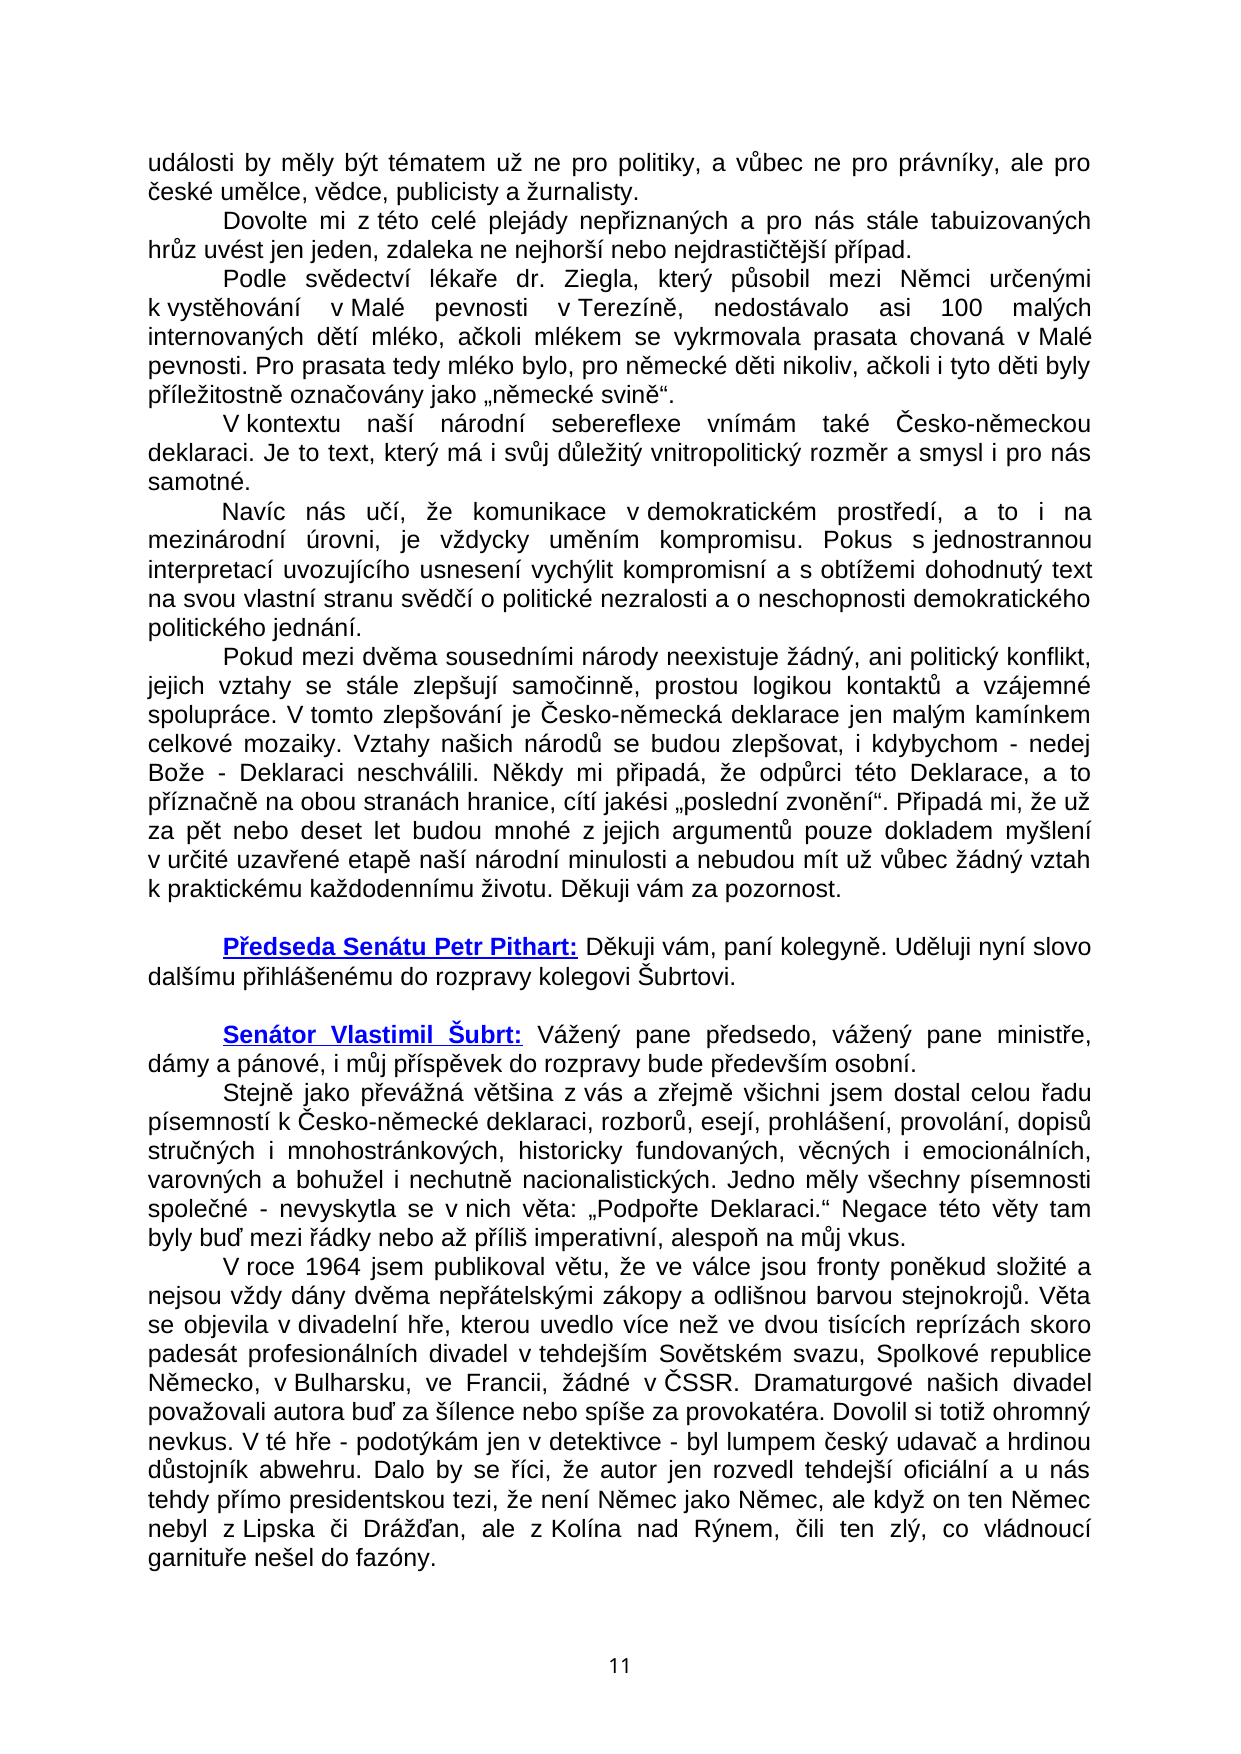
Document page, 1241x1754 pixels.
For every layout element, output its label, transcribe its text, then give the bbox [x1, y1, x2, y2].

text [148, 148, 1093, 206]
text V kontextu naší národní sebereflexe vnímám také Česko-německou deklaraci. Je to text, který má i svůj důležitý vnitropolitický rozměr a smysl i pro nás samotné. [148, 409, 1093, 496]
text Dovolte mi z této celé plejády nepřiznaných a pro nás stále tabuizovaných hrůz uvést jen jeden, zdaleka ne nejhorší nebo nejdrastičtější případ. [148, 206, 1093, 264]
text Předseda Senátu Petr Pithart: Děkuji vám, paní kolegyně. Uděluji nyní slovo dalšímu přihlášenému do rozpravy kolegovi Šubrtovi. [148, 932, 1093, 990]
text Podle svědectví lékaře dr. Ziegla, který působil mezi Němci určenými k vystěhování v Malé pevnosti v Terezíně, nedostávalo asi 100 malých internovaných dětí mléko, ačkoli mlékem se vykrmovala prasata chovaná v Malé pevnosti. Pro prasata tedy mléko bylo, pro německé děti nikoliv, ačkoli i tyto děti byly příležitostně označovány jako „německé svině“. [148, 264, 1093, 409]
text Senátor Vlastimil Šubrt: Vážený pane předsedo, vážený pane ministře, dámy a pánové, i můj příspěvek do rozpravy bude především osobní. [148, 1019, 1093, 1078]
text V roce 1964 jsem publikoval větu, že ve válce jsou fronty poněkud složité a nejsou vždy dány dvěma nepřátelskými zákopy a odlišnou barvou stejnokrojů. Věta se objevila v divadelní hře, kterou uvedlo více než ve dvou tisících reprízách skoro padesát profesionálních divadel v tehdejším Sovětském svazu, Spolkové republice Německo, v Bulharsku, ve Francii, žádné v ČSSR. Dramaturgové našich divadel považovali autora buď za šílence nebo spíše za provokatéra. Dovolil si totiž ohromný nevkus. V té hře - podotýkám jen v detektivce - byl lumpem český udavač a hrdinou důstojník abwehru. Dalo by se říci, že autor jen rozvedl tehdejší oficiální a u nás tehdy přímo presidentskou tezi, že není Němec jako Němec, ale když on ten Němec nebyl z Lipska či Drážďan, ale z Kolína nad Rýnem, čili ten zlý, co vládnoucí garnituře nešel do fazóny. [148, 1252, 1093, 1572]
text Navíc nás učí, že komunikace v demokratickém prostředí, a to i na mezinárodní úrovni, je vždycky uměním kompromisu. Pokus s jednostrannou interpretací uvozujícího usnesení vychýlit kompromisní a s obtížemi dohodnutý text na svou vlastní stranu svědčí o politické nezralosti a o neschopnosti demokratického politického jednání. [148, 496, 1093, 642]
text Pokud mezi dvěma sousedními národy neexistuje žádný, ani politický konflikt, jejich vztahy se stále zlepšují samočinně, prostou logikou kontaktů a vzájemné spolupráce. V tomto zlepšování je Česko-německá deklarace jen malým kamínkem celkové mozaiky. Vztahy našich národů se budou zlepšovat, i kdybychom - nedej Bože - Deklaraci neschválili. Někdy mi připadá, že odpůrci této Deklarace, a to příznačně na obou stranách hranice, cítí jakési „poslední zvonění“. Připadá mi, že už za pět nebo deset let budou mnohé z jejich argumentů pouze dokladem myšlení v určité uzavřené etapě naší národní minulosti a nebudou mít už vůbec žádný vztah k praktickému každodennímu životu. Děkuji vám za pozornost. [148, 642, 1093, 903]
text Stejně jako převážná většina z vás a zřejmě všichni jsem dostal celou řadu písemností k Česko-německé deklaraci, rozborů, esejí, prohlášení, provolání, dopisů stručných i mnohostránkových, historicky fundovaných, věcných i emocionálních, varovných a bohužel i nechutně nacionalistických. Jedno měly všechny písemnosti společné - nevyskytla se v nich věta: „Podpořte Deklaraci.“ Negace této věty tam byly buď mezi řádky nebo až příliš imperativní, alespoň na můj vkus. [148, 1078, 1093, 1252]
